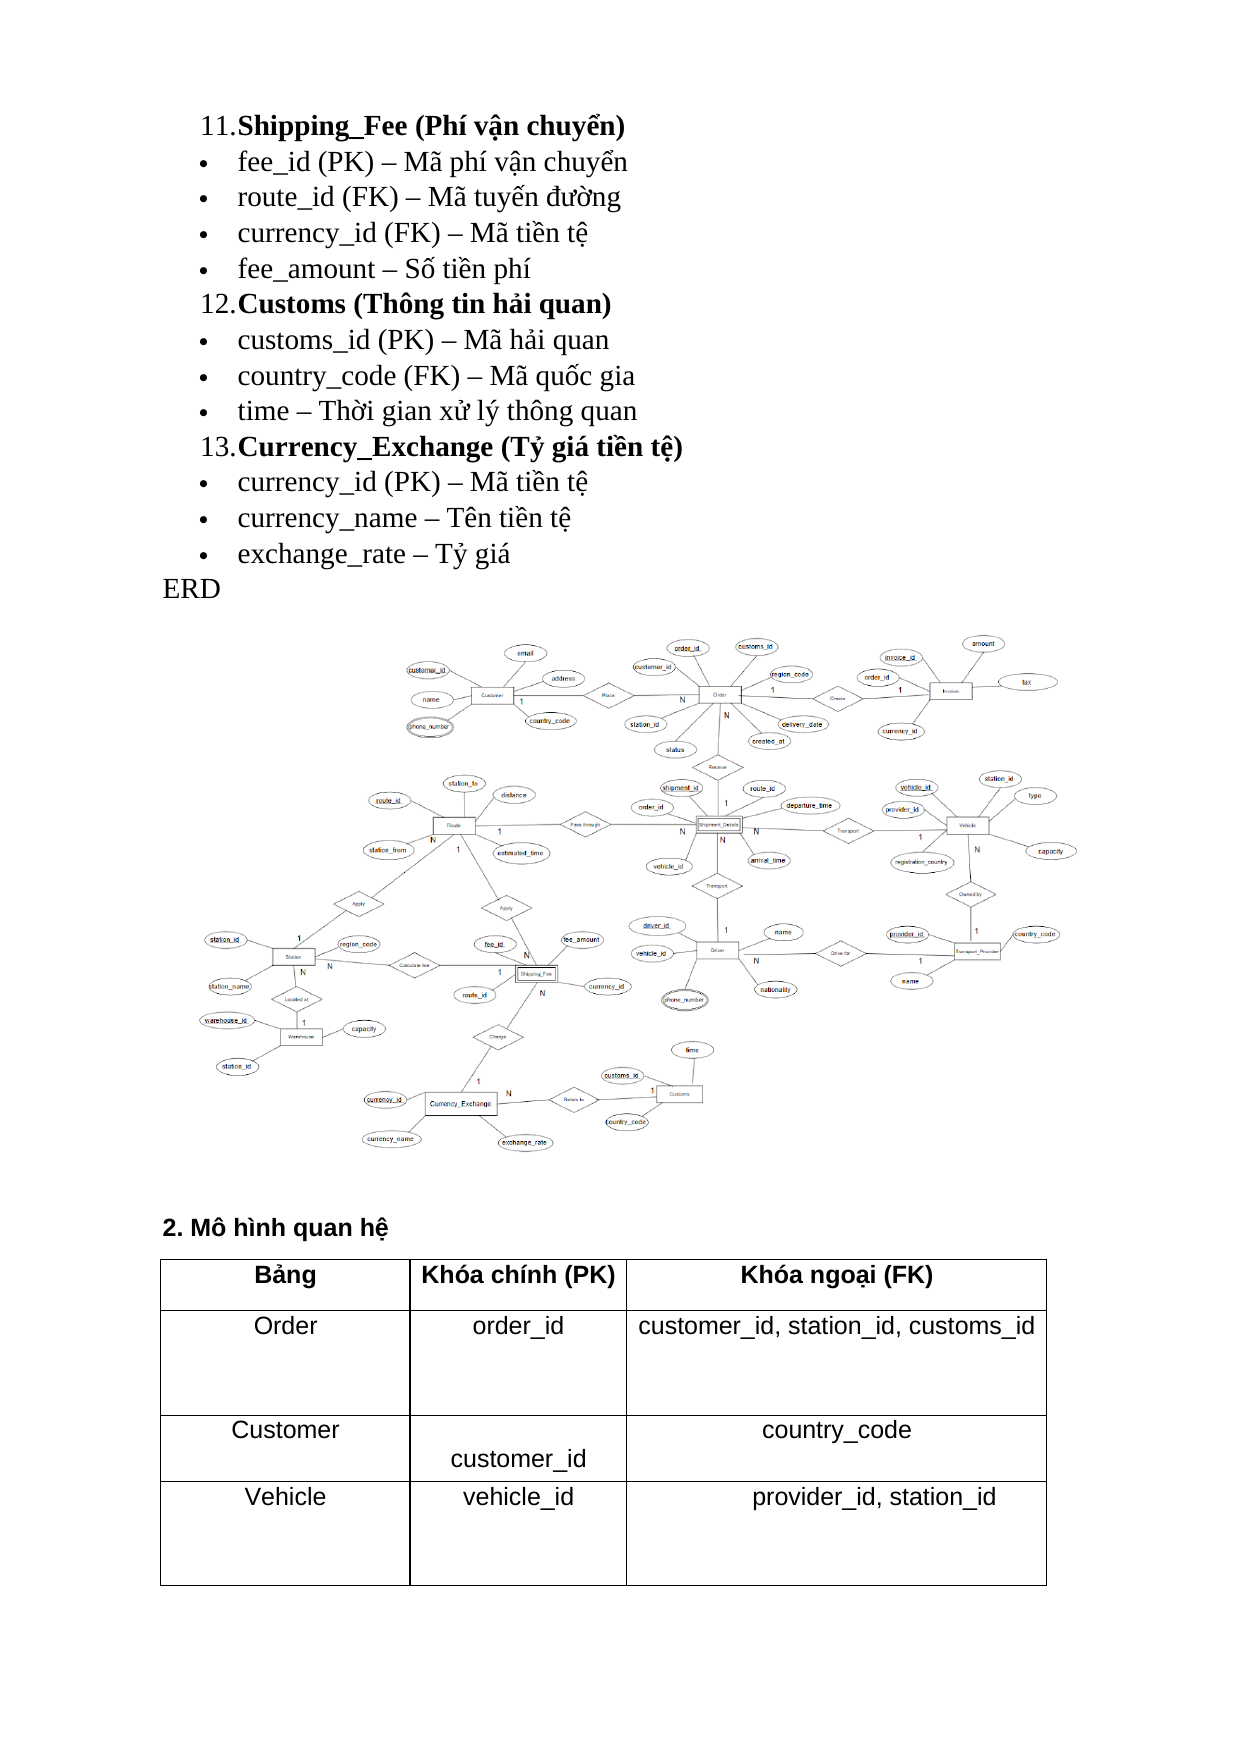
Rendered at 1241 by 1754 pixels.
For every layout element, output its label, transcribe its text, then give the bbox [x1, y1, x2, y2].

table_header Khóa chính (PK) [411, 1260, 626, 1310]
list fee_id (PK) – Mã phí vận chuyển [200, 144, 1137, 177]
table_header Khóa ngoại (FK) [627, 1260, 1046, 1310]
list customs_id (PK) – Mã hải quan [200, 322, 1137, 356]
table_cell Order [161, 1311, 409, 1414]
list time – Thời gian xử lý thông quan [200, 393, 1137, 427]
table_cell order_id [411, 1311, 626, 1414]
list route_id (FK) – Mã tuyến đường [200, 179, 1137, 213]
text ERD [162, 571, 1137, 631]
list Customs (Thông tin hải quan) [200, 286, 1137, 320]
list currency_id (PK) – Mã tiền tệ [200, 464, 1137, 498]
list currency_id (FK) – Mã tiền tệ [200, 215, 1137, 249]
list Shipping_Fee (Phí vận chuyển) [200, 108, 1137, 142]
list Currency_Exchange (Tỷ giá tiền tệ) [200, 429, 1137, 462]
list country_code (FK) – Mã quốc gia [200, 358, 1137, 391]
table_cell vehicle_id [411, 1482, 626, 1585]
table_cell customer_id [411, 1416, 626, 1481]
table_cell customer_id, station_id, customs_id [627, 1311, 1046, 1414]
list currency_name – Tên tiền tệ [200, 500, 1137, 534]
text 2. Mô hình quan hệ [162, 1213, 1137, 1242]
picture [162, 631, 1172, 1168]
table_cell country_code [627, 1416, 1046, 1481]
list exchange_rate – Tỷ giá [200, 536, 1137, 569]
table_cell provider_id, station_id [627, 1482, 1046, 1585]
list fee_amount – Số tiền phí [200, 251, 1137, 284]
table_header Bảng [161, 1260, 409, 1310]
table_cell Vehicle [161, 1482, 409, 1585]
table_cell Customer [161, 1416, 409, 1481]
